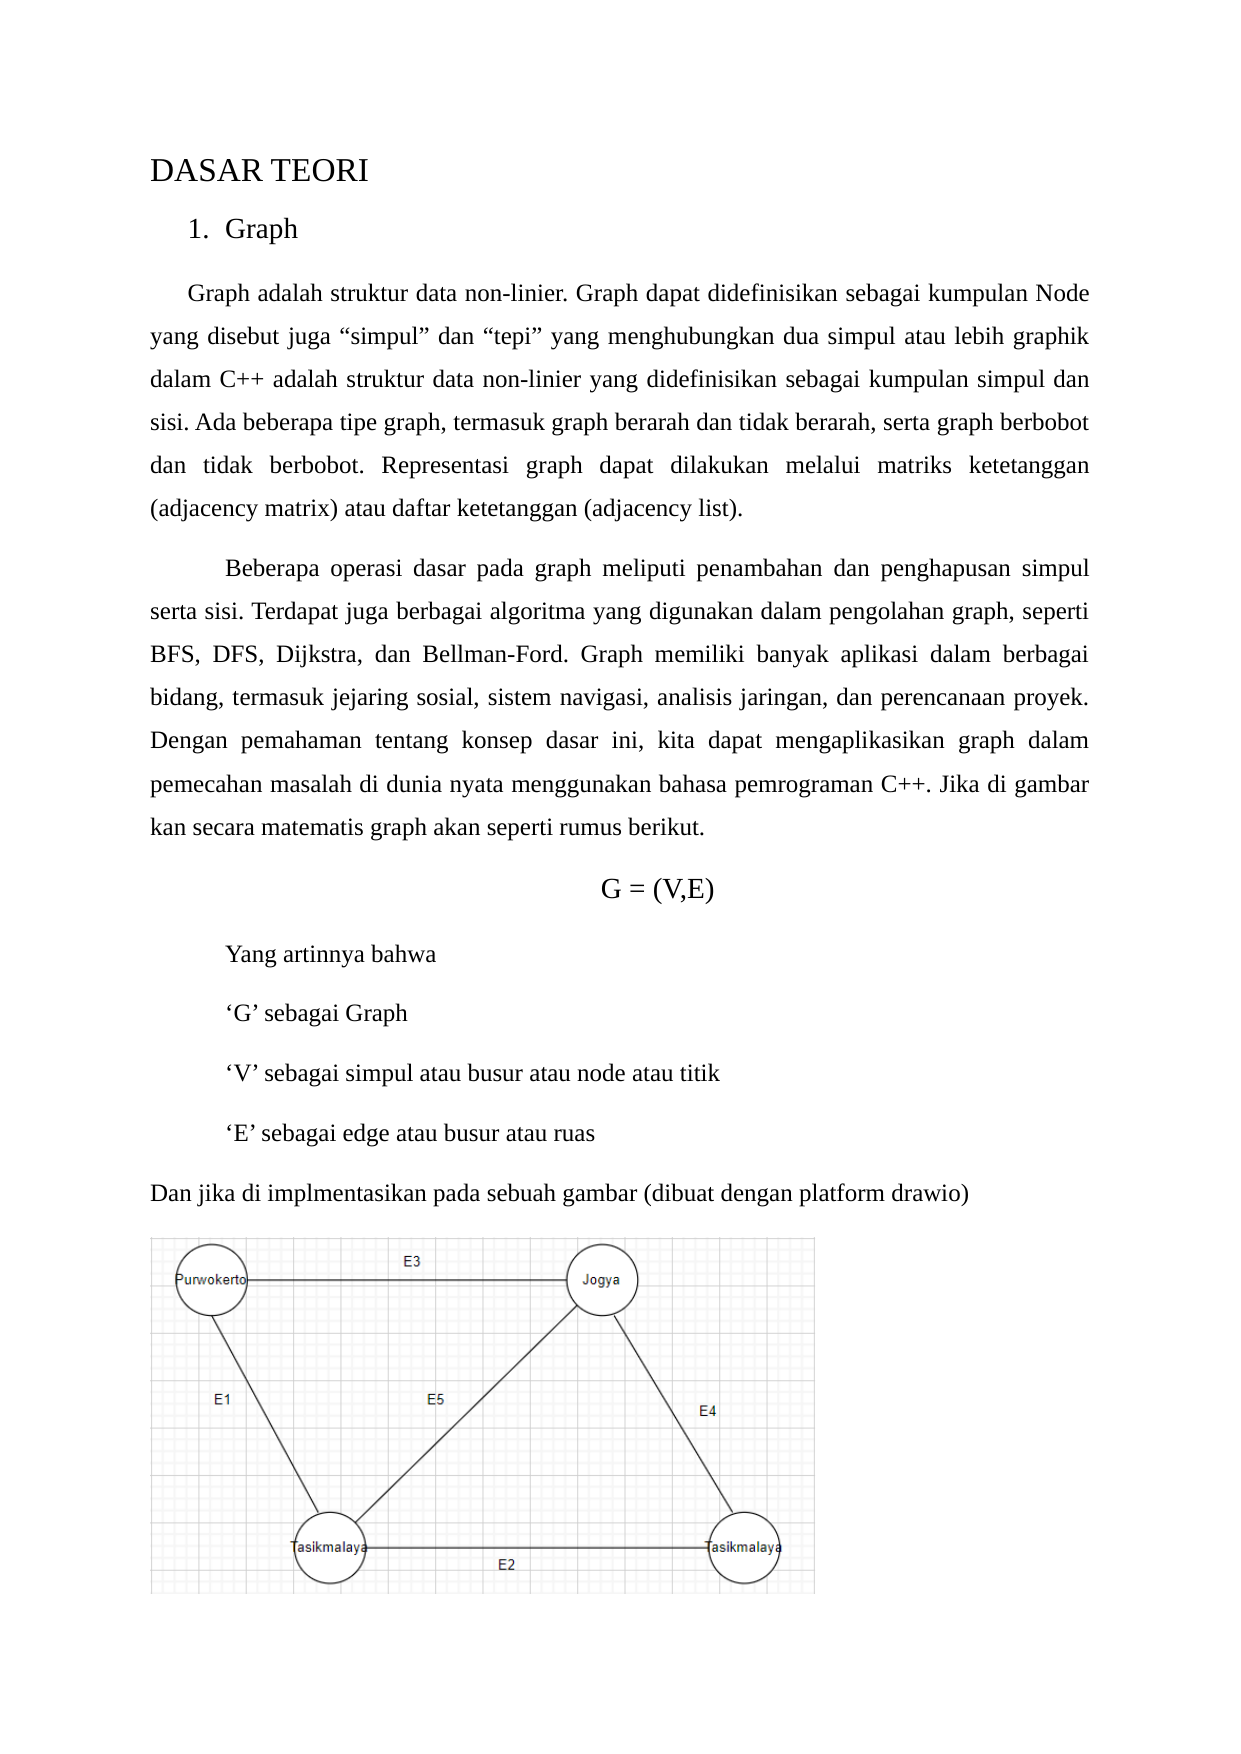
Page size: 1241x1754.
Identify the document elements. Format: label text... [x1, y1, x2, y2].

text Yang artinnya bahwa [150, 939, 1090, 967]
text ‘G’ sebagai Graph [150, 998, 1090, 1027]
text Beberapa operasi dasar pada graph meliputi penambahan dan penghapusan simpul serta sisi. Terdapat juga berbagai algoritma yang digunakan dalam pengolahan graph, seperti BFS, DFS, Dijkstra, dan Bellman-Ford. Graph memiliki banyak aplikasi dalam berbagai bidang, termasuk jejaring sosial, sistem navigasi, analisis jaringan, dan perencanaan proyek. Dengan pemahaman tentang konsep dasar ini, kita dapat mengaplikasikan graph dalam pemecahan masalah di dunia nyata menggunakan bahasa pemrograman C++. Jika di gambar kan secara matematis graph akan seperti rumus berikut. [150, 553, 1090, 841]
picture [150, 1237, 816, 1594]
text Graph adalah struktur data non-linier. Graph dapat didefinisikan sebagai kumpulan Node yang disebut juga “simpul” dan “tepi” yang menghubungkan dua simpul atau lebih graphik dalam C++ adalah struktur data non-linier yang didefinisikan sebagai kumpulan simpul dan sisi. Ada beberapa tipe graph, termasuk graph berarah dan tidak berarah, serta graph berbobot dan tidak berbobot. Representasi graph dapat dilakukan melalui matriks ketetanggan (adjacency matrix) atau daftar ketetanggan (adjacency list). [150, 278, 1090, 522]
text DASAR TEORI [150, 150, 1090, 188]
text Dan jika di implmentasikan pada sebuah gambar (dibuat dengan platform drawio) [150, 1178, 1090, 1207]
text ‘E’ sebagai edge atau busur atau ruas [150, 1118, 1090, 1147]
text G = (V,E) [150, 872, 1090, 905]
list Graph [187, 211, 1090, 244]
text ‘V’ sebagai simpul atau busur atau node atau titik [150, 1058, 1090, 1087]
